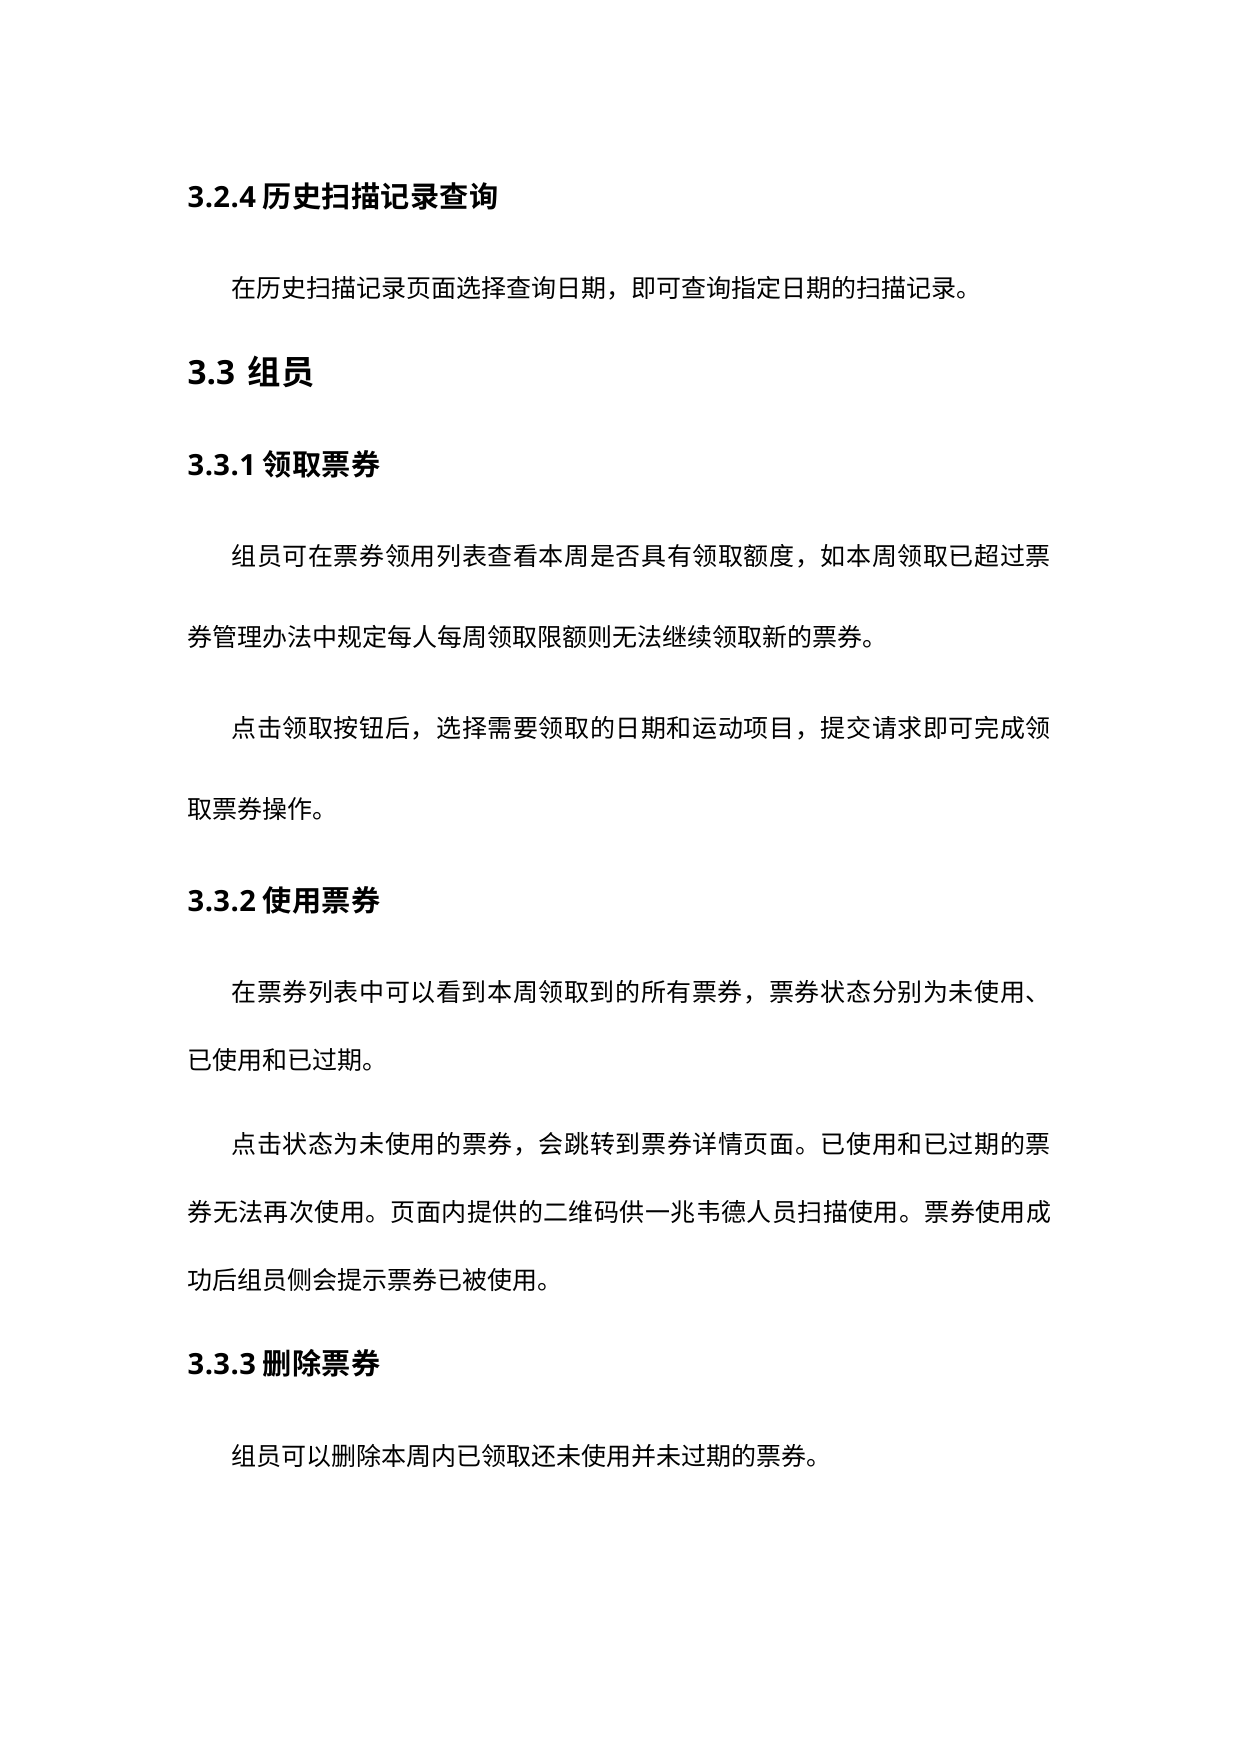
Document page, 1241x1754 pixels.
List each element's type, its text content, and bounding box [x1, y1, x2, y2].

text 在票券列表中可以看到本周领取到的所有票券，票券状态分别为未使用、已使用和已过期。 [187, 958, 1053, 1091]
subtitle 组员 [187, 337, 1053, 402]
subtitle 删除票券 [187, 1329, 1053, 1394]
text 点击状态为未使用的票券，会跳转到票券详情页面。已使用和已过期的票券无法再次使用。页面内提供的二维码供一兆韦德人员扫描使用。票券使用成功后组员侧会提示票券已被使用。 [187, 1110, 1053, 1311]
subtitle 使用票券 [187, 866, 1053, 931]
text 组员可以删除本周内已领取还未使用并未过期的票券。 [187, 1422, 1053, 1487]
text 点击领取按钮后，选择需要领取的日期和运动项目，提交请求即可完成领取票券操作。 [187, 694, 1053, 840]
text 在历史扫描记录页面选择查询日期，即可查询指定日期的扫描记录。 [187, 254, 1053, 319]
subtitle 历史扫描记录查询 [187, 162, 1053, 227]
text 组员可在票券领用列表查看本周是否具有领取额度，如本周领取已超过票券管理办法中规定每人每周领取限额则无法继续领取新的票券。 [187, 522, 1053, 668]
subtitle 领取票券 [187, 430, 1053, 495]
